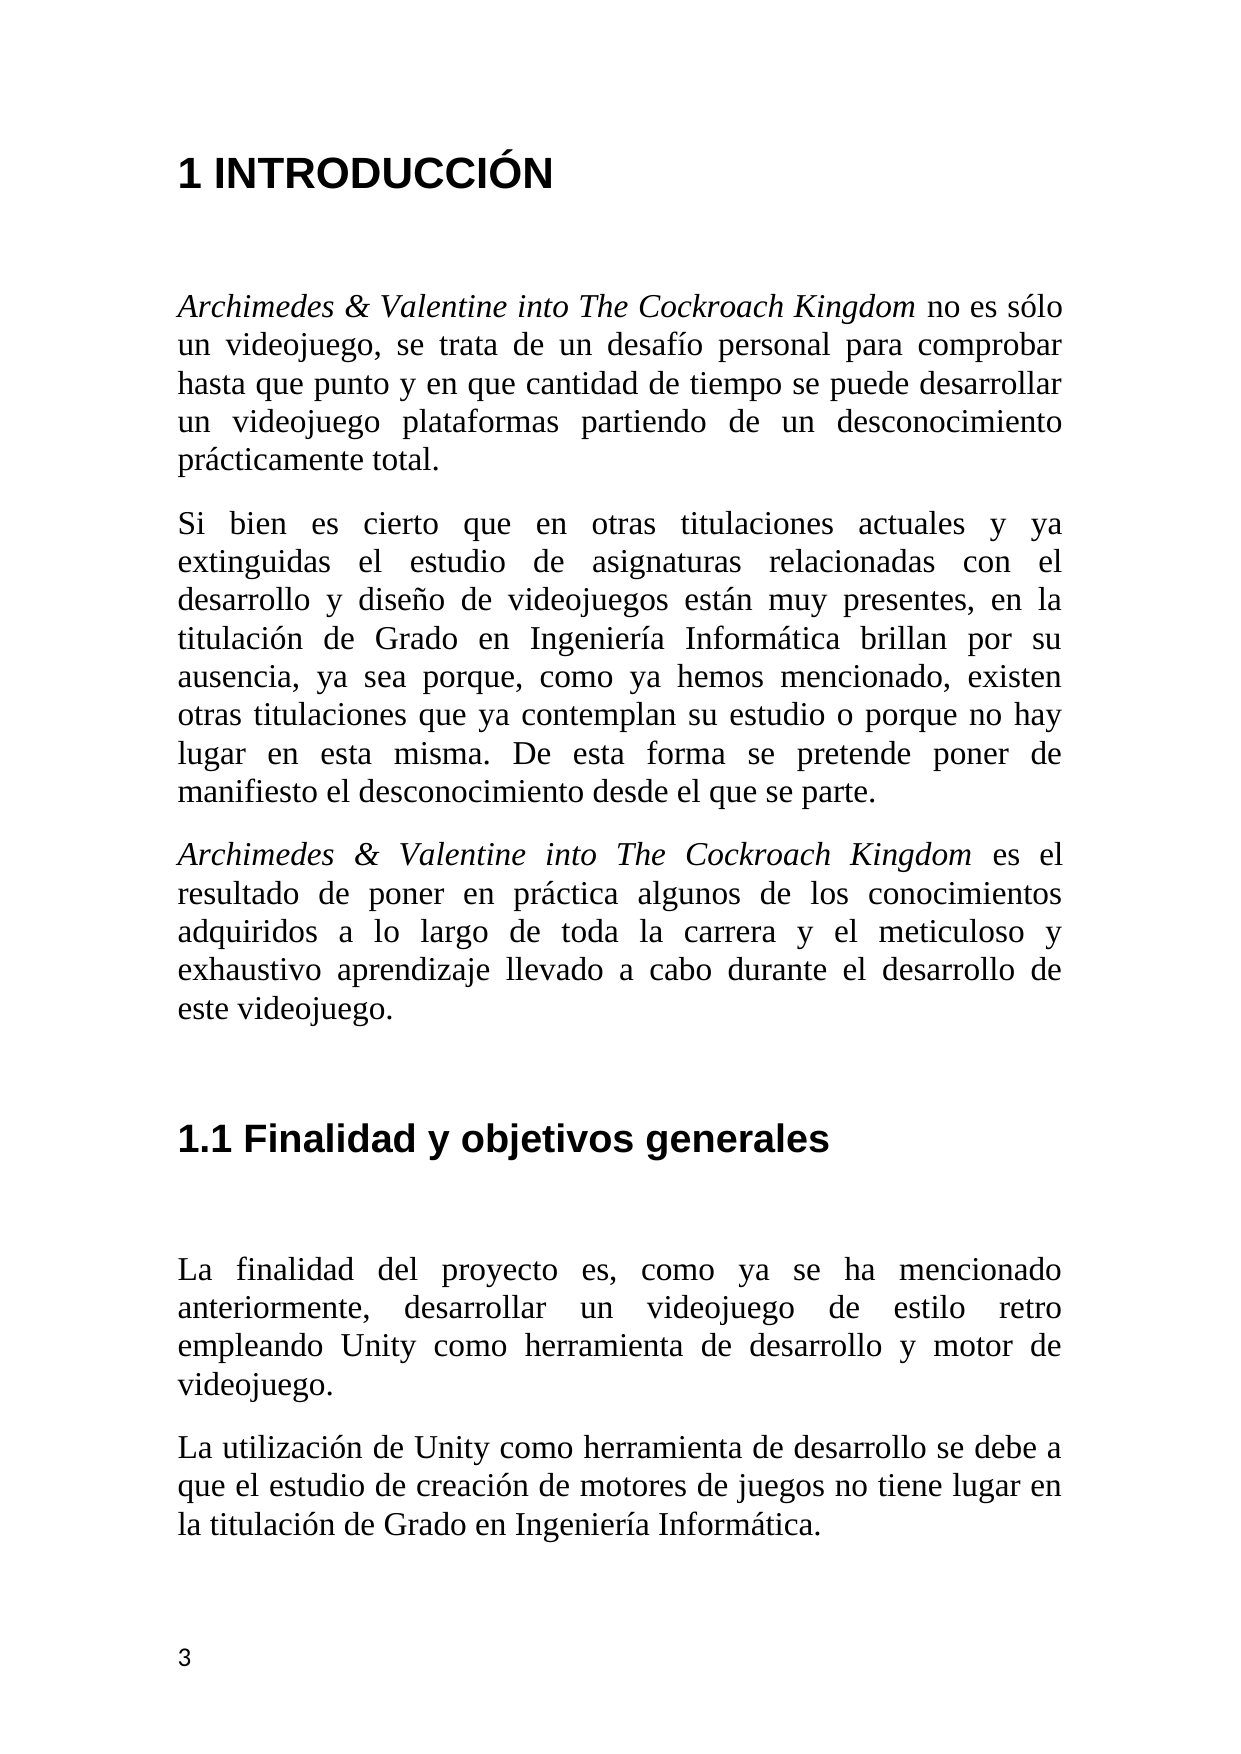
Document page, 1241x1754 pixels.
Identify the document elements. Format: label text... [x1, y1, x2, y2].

text Archimedes & Valentine into The Cockroach Kingdom no es sólo un videojuego, se trata de un desafío personal para comprobar hasta que punto y en que cantidad de tiempo se puede desarrollar un videojuego plataformas partiendo de un desconocimiento prácticamente total. [177, 286, 1063, 478]
text 1.1 Finalidad y objetivos generales [177, 1115, 1063, 1161]
text La finalidad del proyecto es, como ya se ha mencionado anteriormente, desarrollar un videojuego de estilo retro empleando Unity como herramienta de desarrollo y motor de videojuego. [177, 1249, 1063, 1402]
text Si bien es cierto que en otras titulaciones actuales y ya extinguidas el estudio de asignaturas relacionadas con el desarrollo y diseño de videojuegos están muy presentes, en la titulación de Grado en Ingeniería Informática brillan por su ausencia, ya sea porque, como ya hemos mencionado, existen otras titulaciones que ya contemplan su estudio o porque no hay lugar en esta misma. De esta forma se pretende poner de manifiesto el desconocimiento desde el que se parte. [177, 503, 1063, 810]
text Archimedes & Valentine into The Cockroach Kingdom es el resultado de poner en práctica algunos de los conocimientos adquiridos a lo largo de toda la carrera y el meticuloso y exhaustivo aprendizaje llevado a cabo durante el desarrollo de este videojuego. [177, 835, 1063, 1026]
text 1 INTRODUCCIÓN [177, 148, 1063, 198]
text La utilización de Unity como herramienta de desarrollo se debe a que el estudio de creación de motores de juegos no tiene lugar en la titulación de Grado en Ingeniería Informática. [177, 1427, 1063, 1542]
